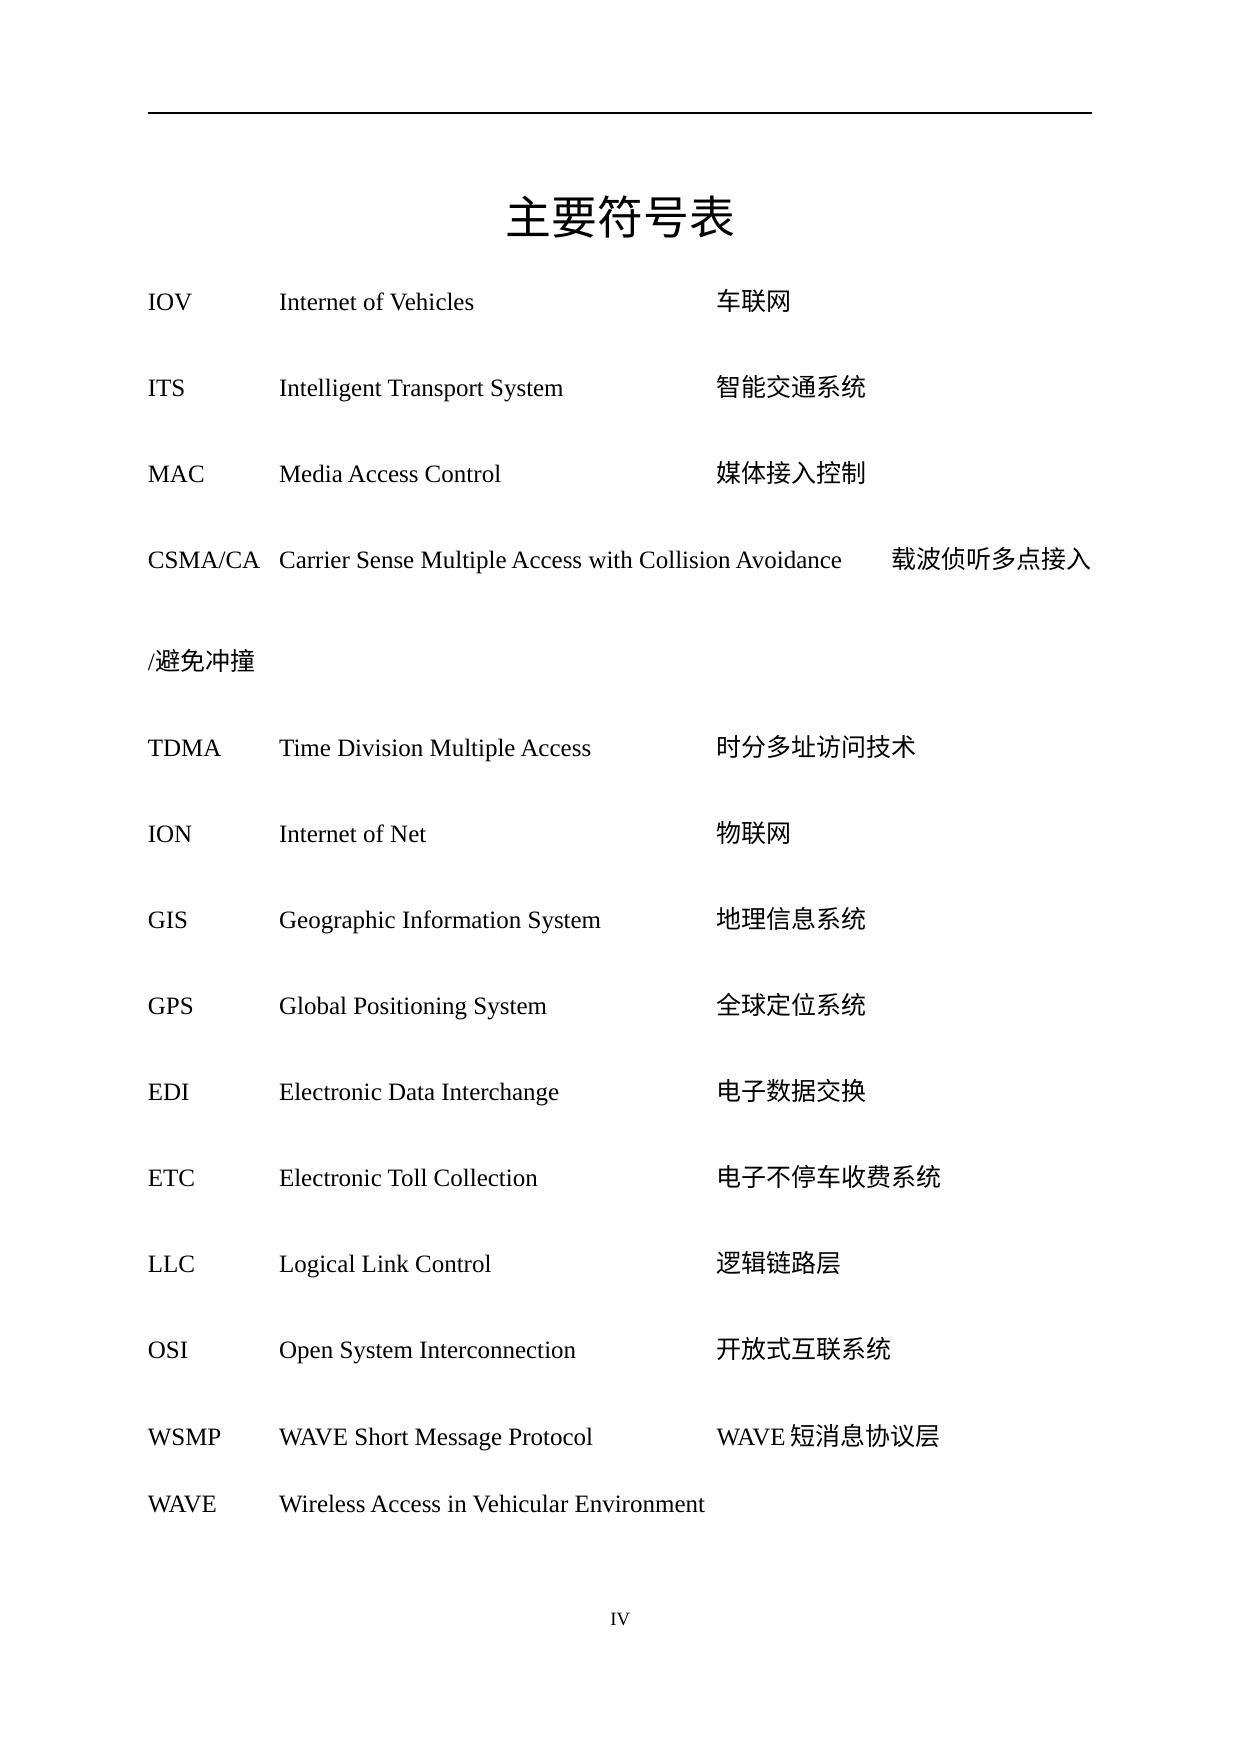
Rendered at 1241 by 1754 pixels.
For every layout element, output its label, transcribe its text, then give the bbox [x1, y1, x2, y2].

text IOV Internet of Vehicles 车联网 [148, 266, 1092, 334]
text EDI Electronic Data Interchange 电子数据交换 [148, 1056, 1092, 1124]
text TDMA Time Division Multiple Access 时分多址访问技术 [148, 712, 1092, 780]
text GPS Global Positioning System 全球定位系统 [148, 970, 1092, 1038]
text MAC Media Access Control 媒体接入控制 [148, 438, 1092, 506]
text ETC Electronic Toll Collection 电子不停车收费系统 [148, 1142, 1092, 1210]
text WAVE Wireless Access in Vehicular Environment [148, 1486, 1092, 1520]
text LLC Logical Link Control 逻辑链路层 [148, 1228, 1092, 1296]
text ITS Intelligent Transport System 智能交通系统 [148, 352, 1092, 420]
text OSI Open System Interconnection 开放式互联系统 [148, 1314, 1092, 1382]
text ION Internet of Net 物联网 [148, 798, 1092, 866]
text WSMP WAVE Short Message Protocol WAVE短消息协议层 [148, 1400, 1092, 1468]
text GIS Geographic Information System 地理信息系统 [148, 884, 1092, 952]
text CSMA/CA Carrier Sense Multiple Access with Collision Avoidance 载波侦听多点接入/避免冲撞 [148, 524, 1092, 694]
text 主要符号表 [148, 181, 1092, 249]
